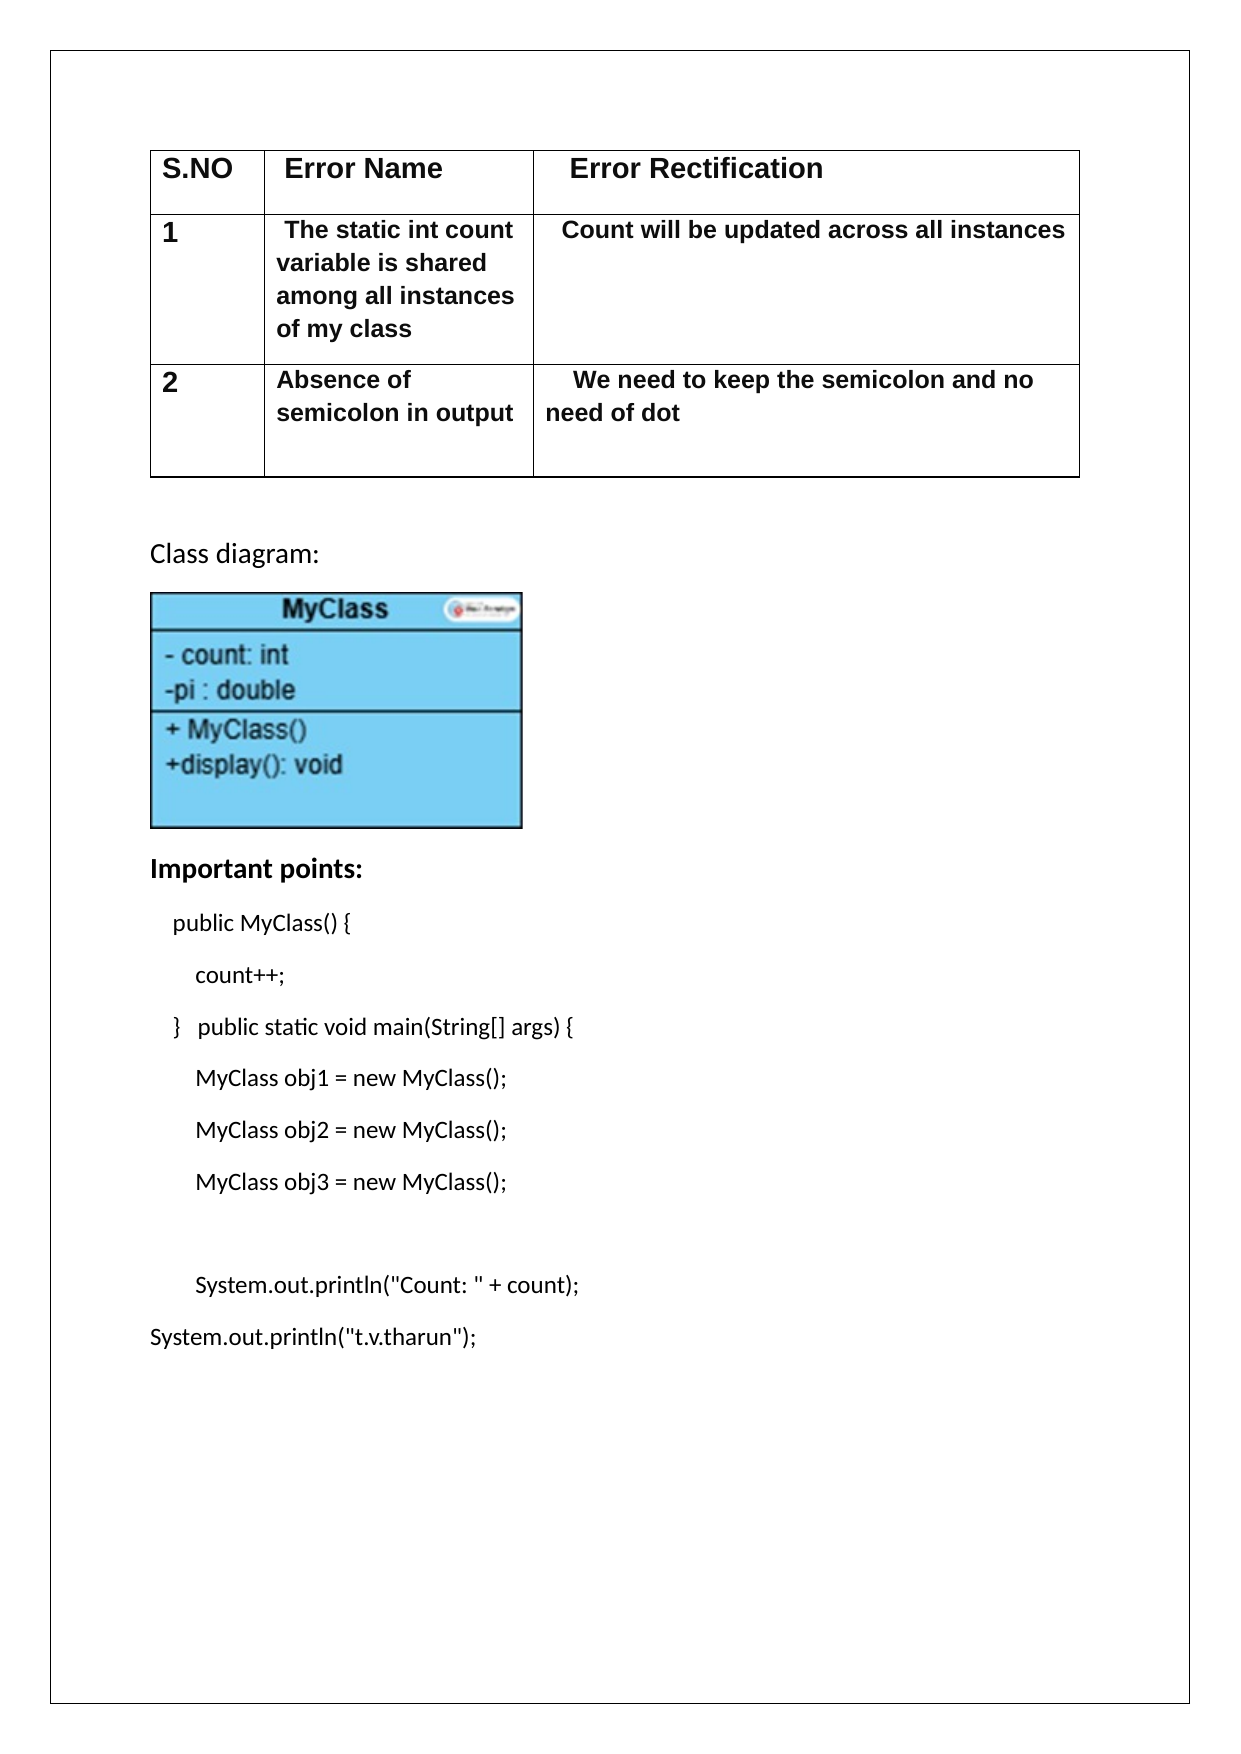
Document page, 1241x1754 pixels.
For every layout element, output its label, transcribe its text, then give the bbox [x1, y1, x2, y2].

text System.out.println("t.v.tharun"); [150, 1321, 1090, 1351]
text count++; [150, 959, 1090, 990]
text MyClass obj3 = new MyClass(); [150, 1166, 1090, 1196]
table_header S.NO [151, 151, 264, 214]
table_cell Absence of semicolon in output [265, 365, 533, 476]
text } public static void main(String[] args) { [150, 1011, 1090, 1041]
table_cell The static int count variable is shared among all instances of my class [265, 215, 533, 364]
table_header Error Rectification [534, 151, 1079, 214]
text public MyClass() { [150, 908, 1090, 938]
text MyClass obj2 = new MyClass(); [150, 1114, 1090, 1145]
text System.out.println("Count: " + count); [150, 1269, 1090, 1300]
table_header Error Name [265, 151, 533, 214]
text Important points: [150, 850, 1090, 886]
text MyClass obj1 = new MyClass(); [150, 1063, 1090, 1093]
table_cell 1 [151, 215, 264, 364]
text Class diagram: [150, 535, 1090, 571]
table_cell We need to keep the semicolon and no need of dot [534, 365, 1079, 476]
picture [150, 592, 523, 829]
table_cell Count will be updated across all instances [534, 215, 1079, 364]
table_cell 2 [151, 365, 264, 476]
